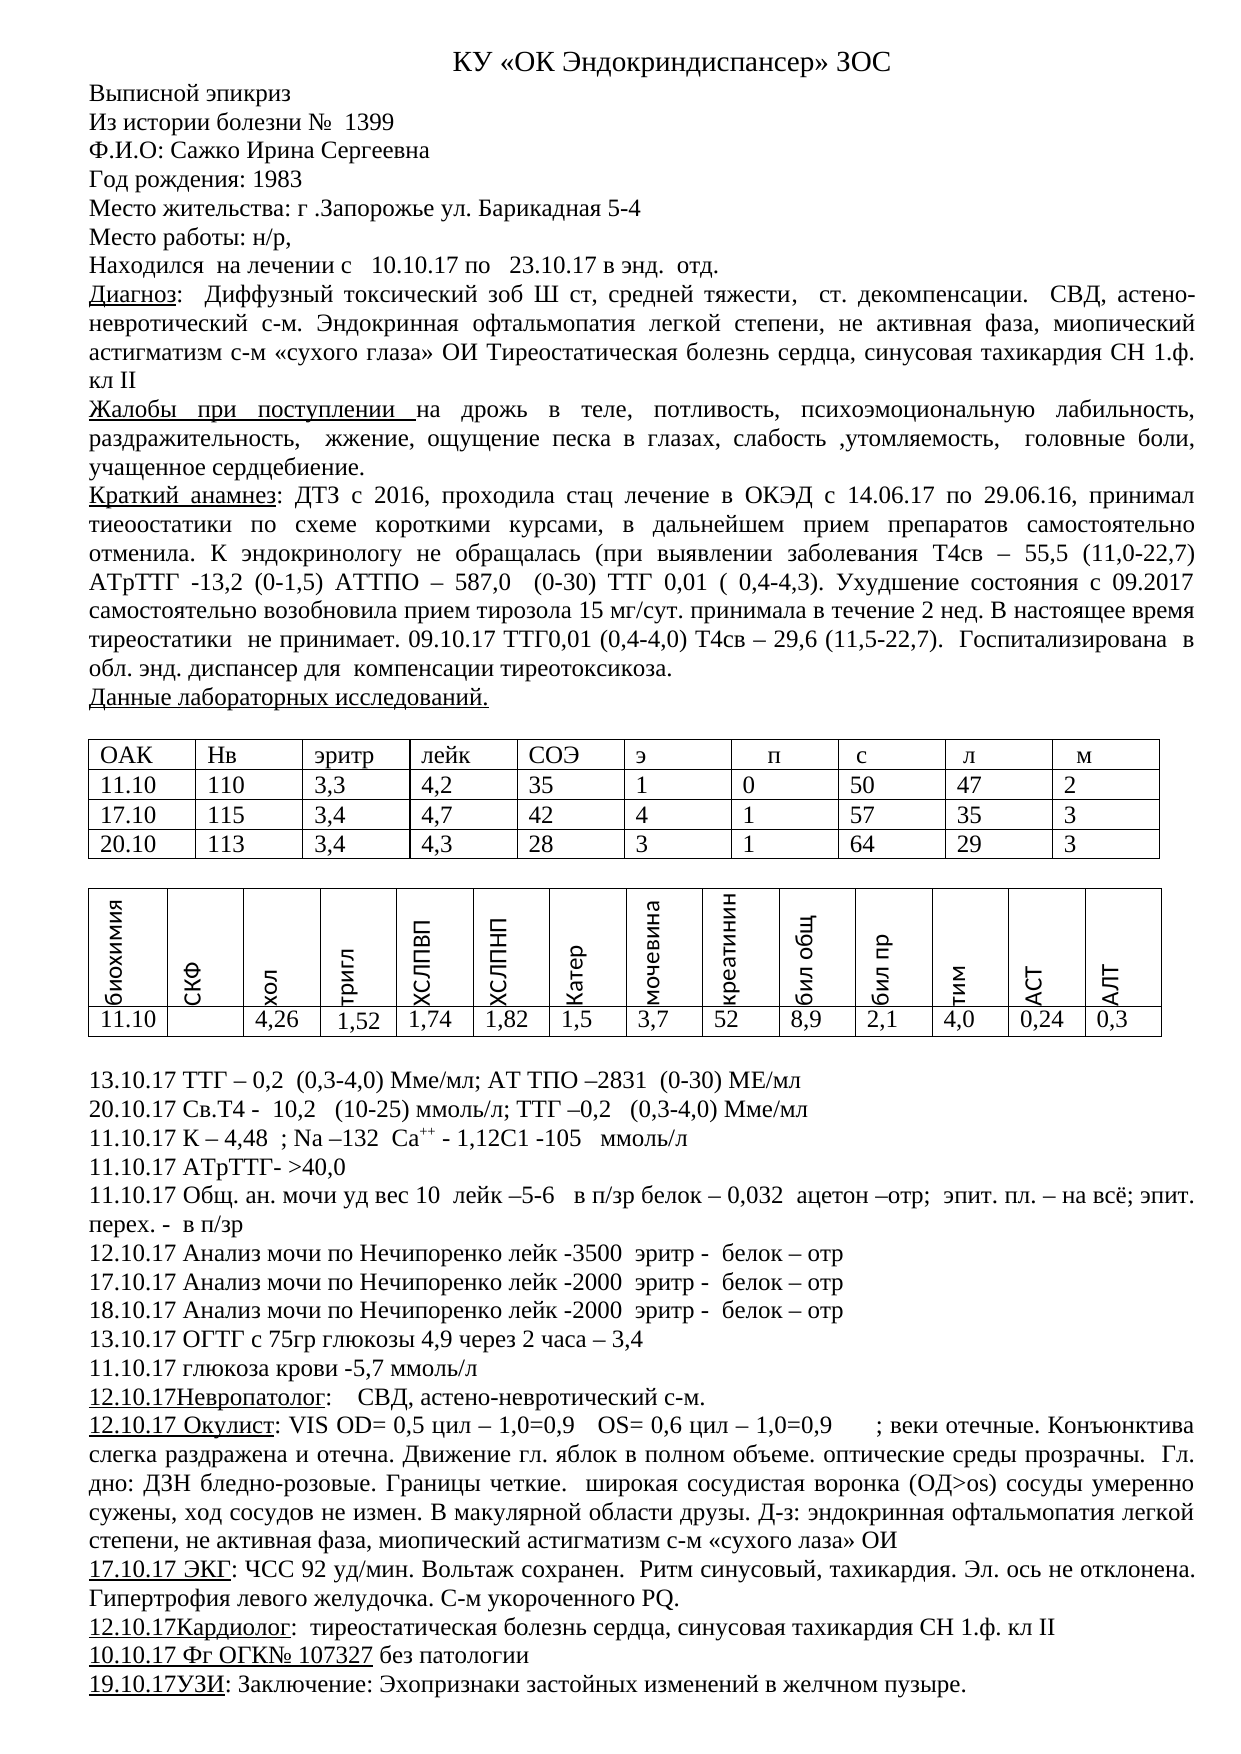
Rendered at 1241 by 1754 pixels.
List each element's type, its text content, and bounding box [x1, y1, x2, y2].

table_cell 1,82 [474, 1007, 549, 1036]
table_cell 1 [732, 800, 838, 828]
text Краткий анамнез: ДТЗ с 2016, проходила стац лечение в ОКЭД с 14.06.17 по 29.06.16, принимал тиеоостатики по схеме короткими курсами, в дальнейшем прием препаратов самостоятельно отменила. К эндокринологу не обращалась (при выявлении заболевания Т4св – 55,5 (11,0-22,7) АТрТТГ -13,2 (0-1,5) АТТПО – 587,0 (0-30) ТТГ 0,01 ( 0,4-4,3). Ухудшение состояния с 09.2017 самостоятельно возобновила прием тирозола 15 мг/сут. принимала в течение 2 нед. В настоящее время тиреостатики не принимает. 09.10.17 ТТГ0,01 (0,4-4,0) Т4св – 29,6 (11,5-22,7). Госпитализирована в обл. энд. диспансер для компенсации тиреотоксикоза. [89, 480, 1196, 682]
table_cell 3,3 [303, 770, 409, 799]
text 10.10.17 Фг ОГК№ 107327 без патологии [89, 1640, 1196, 1669]
table_header п [732, 740, 838, 769]
text 11.10.17 К – 4,48 ; Nа –132 Са++ - 1,12С1 -105 ммоль/л [89, 1123, 1196, 1152]
table_cell 17.10 [89, 800, 195, 828]
table_header АЛТ [1086, 889, 1161, 1006]
table_cell 4,2 [411, 770, 517, 799]
table_header эритр [303, 740, 409, 769]
text 13.10.17 ТТГ – 0,2 (0,3-4,0) Мме/мл; АТ ТПО –2831 (0-30) МЕ/мл [89, 1065, 1196, 1094]
subtitle Из истории болезни № 1399 [89, 107, 1196, 135]
table_cell 3,4 [303, 830, 409, 858]
table_header ОАК [89, 740, 195, 769]
table_header бил пр [856, 889, 932, 1006]
table_cell 3,4 [303, 800, 409, 828]
table_cell 0 [732, 770, 838, 799]
text 11.10.17 АТрТТГ- >40,0 [89, 1152, 1196, 1180]
table_cell 1,5 [550, 1007, 626, 1036]
table_header ХСЛПНП [474, 889, 549, 1006]
table_cell 3,7 [627, 1007, 702, 1036]
table_cell 4,0 [933, 1007, 1008, 1036]
table_cell 4,26 [244, 1007, 320, 1036]
table_cell 115 [196, 800, 302, 828]
table_header Нв [196, 740, 302, 769]
text 19.10.17УЗИ: Заключение: Эхопризнаки застойных изменений в желчном пузыре. [89, 1669, 1196, 1698]
table_header бил общ [780, 889, 855, 1006]
table_header мочевина [627, 889, 702, 1006]
table_cell [168, 1007, 243, 1036]
table_header биохимия [89, 889, 167, 1006]
table_cell 3 [1053, 830, 1159, 858]
table_cell 47 [946, 770, 1052, 799]
table_header АСТ [1009, 889, 1085, 1006]
table_cell 3 [625, 830, 731, 858]
table_cell 42 [518, 800, 624, 828]
table_cell 8,9 [780, 1007, 855, 1036]
table_header СКФ [168, 889, 243, 1006]
table_header ХСЛПВП [397, 889, 473, 1006]
text Жалобы при поступлении на дрожь в теле, потливость, психоэмоциональную лабильность, раздражительность, жжение, ощущение песка в глазах, слабость ,утомляемость, головные боли, учащенное сердцебиение. [89, 394, 1196, 480]
table_cell 113 [196, 830, 302, 858]
table_header тригл [321, 889, 396, 1006]
table_cell 1 [625, 770, 731, 799]
table_header Катер [550, 889, 626, 1006]
text на лечении с 10.10.17 по 23.10.17 в отд. [89, 250, 1196, 279]
text 18.10.17 Анализ мочи по Нечипоренко лейк -2000 эритр - белок – отр [89, 1295, 1196, 1324]
text Место жительства: г .Запорожье ул. Барикадная 5-4 [89, 193, 1196, 222]
text 17.10.17 Анализ мочи по Нечипоренко лейк -2000 эритр - белок – отр [89, 1267, 1196, 1295]
text Место работы: н/р, [89, 222, 1196, 250]
table_cell 4 [625, 800, 731, 828]
text Данные лабораторных исследований. [89, 682, 1196, 710]
text 11.10.17 глюкоза крови -5,7 ммоль/л [89, 1353, 1196, 1382]
table_header тим [933, 889, 1008, 1006]
table_cell 3 [1053, 800, 1159, 828]
subtitle 11.10.17 Общ. ан. мочи уд вес 10 лейк –5-6 в п/зр белок – 0,032 ацетон –отр; эпит. пл. – на всё; эпит. перех. - в п/зр [89, 1180, 1196, 1238]
table_header СОЭ [518, 740, 624, 769]
table_cell 11.10 [89, 770, 195, 799]
text Год рождения: 1983 [89, 164, 1196, 193]
table_cell 4,3 [411, 830, 517, 858]
table_header э [625, 740, 731, 769]
table_header м [1053, 740, 1159, 769]
subtitle Ф.И.О: Сажко Ирина Сергеевна [89, 135, 1196, 164]
table_cell 11.10 [89, 1007, 167, 1036]
table_cell 28 [518, 830, 624, 858]
table_cell 0,24 [1009, 1007, 1085, 1036]
table_cell 1 [732, 830, 838, 858]
table_cell 52 [703, 1007, 779, 1036]
table_cell 1,52 [321, 1007, 396, 1036]
table_cell 57 [839, 800, 945, 828]
table_cell 110 [196, 770, 302, 799]
table_header креатинин [703, 889, 779, 1006]
text 12.10.17Кардиолог: тиреостатическая болезнь сердца, синусовая тахикардия СН 1.ф. кл II [89, 1612, 1196, 1640]
table_header с [839, 740, 945, 769]
table_cell 35 [946, 800, 1052, 828]
text 12.10.17Невропатолог: СВД, астено-невротический с-м. [89, 1382, 1196, 1410]
subtitle Выписной эпикриз [89, 78, 1202, 107]
table_cell 2 [1053, 770, 1159, 799]
table_header л [946, 740, 1052, 769]
text 13.10.17 ОГТГ с 75гр глюкозы 4,9 через 2 часа – 3,4 [89, 1324, 1196, 1353]
table_cell 35 [518, 770, 624, 799]
table_cell 0,3 [1086, 1007, 1161, 1036]
table_header хол [244, 889, 320, 1006]
table_cell 29 [946, 830, 1052, 858]
text 12.10.17 Анализ мочи по Нечипоренко лейк -3500 эритр - белок – отр [89, 1238, 1196, 1267]
text 20.10.17 Св.Т4 - 10,2 (10-25) ммоль/л; ТТГ –0,2 (0,3-4,0) Мме/мл [89, 1094, 1196, 1123]
table_cell 20.10 [89, 830, 195, 858]
table_cell 50 [839, 770, 945, 799]
table_cell 1,74 [397, 1007, 473, 1036]
text Диагноз: Диффузный токсический зоб Ш ст, средней тяжести ст. СВД, астено-невротический с-м. Эндокринная офтальмопатия легкой степени, не активная фаза, миопический астигматизм с-м «сухого глаза» ОИ Тиреостатическая болезнь сердца, синусовая тахикардия СН 1.ф. кл II [89, 279, 1196, 394]
text 17.10.17 ЭКГ: ЧСС 92 уд/мин. Вольтаж Ритм синусовый, тахикардия. Эл. ось не отклонена. Гипертрофия левого желудочка. С-м укороченного PQ. [89, 1554, 1196, 1612]
table_cell 4,7 [411, 800, 517, 828]
table_header лейк [411, 740, 517, 769]
text 12.10.17 Окулист: VIS OD= 0,5 цил – 1,0=0,9 OS= 0,6 цил – 1,0=0,9 ; веки отечные. Конъюнктива слегка раздражена и отечна. Движение гл. яблок в полном объеме. оптические среды прозрачны. Гл. дно: ДЗН бледно-розовые. Границы четкие. широкая сосудистая воронка (ОД>os) сосуды умеренно сужены, ход сосудов не измен. В макулярной области друзы. Д-з: эндокринная офтальмопатия легкой степени, не активная фаза, миопический астигматизм с-м «сухого лаза» ОИ [89, 1410, 1196, 1554]
table_cell 64 [839, 830, 945, 858]
table_cell 2,1 [856, 1007, 932, 1036]
